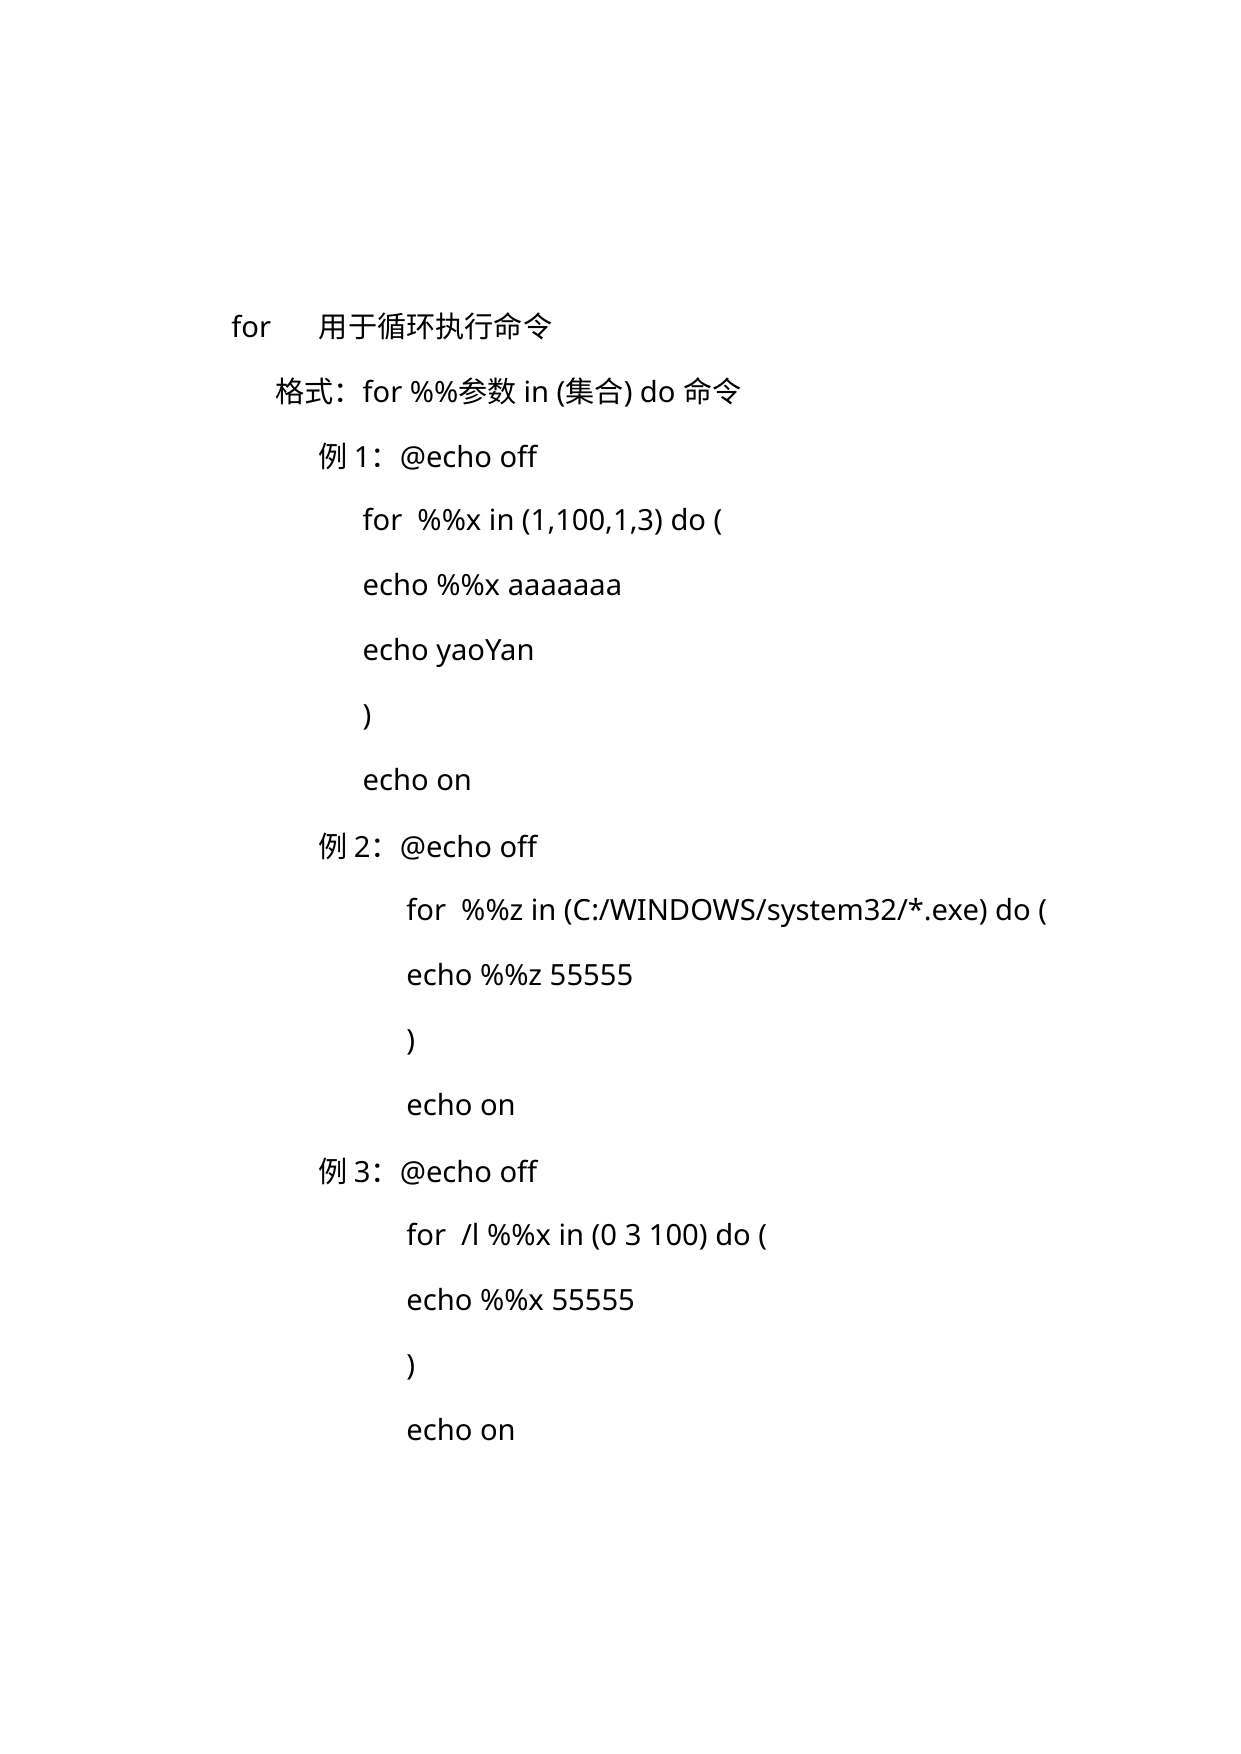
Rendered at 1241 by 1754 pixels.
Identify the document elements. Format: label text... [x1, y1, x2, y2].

text ) [406, 1332, 1053, 1397]
text for /l %%x in (0 3 100) do ( [406, 1202, 1053, 1267]
text echo on [319, 747, 1053, 812]
text 例3：@echo off [187, 1137, 1053, 1202]
text echo %%x aaaaaaa [362, 552, 1053, 617]
text ) [362, 682, 1053, 747]
text echo yaoYan [319, 617, 1053, 682]
text echo %%z 55555 [406, 942, 1053, 1007]
text 例2：@echo off [187, 812, 1053, 877]
text for 用于循环执行命令 [187, 292, 1053, 357]
text 格式：for %%参数 in (集合) do 命令 [187, 357, 1053, 422]
text for %%z in (C:/WINDOWS/system32/*.exe) do ( [406, 877, 1053, 942]
text echo on [406, 1072, 1053, 1137]
text echo %%x 55555 [406, 1267, 1053, 1332]
text ) [406, 1007, 1053, 1072]
text for %%x in (1,100,1,3) do ( [319, 487, 1053, 552]
text echo on [406, 1397, 1053, 1462]
text 例1：@echo off [187, 422, 1053, 487]
